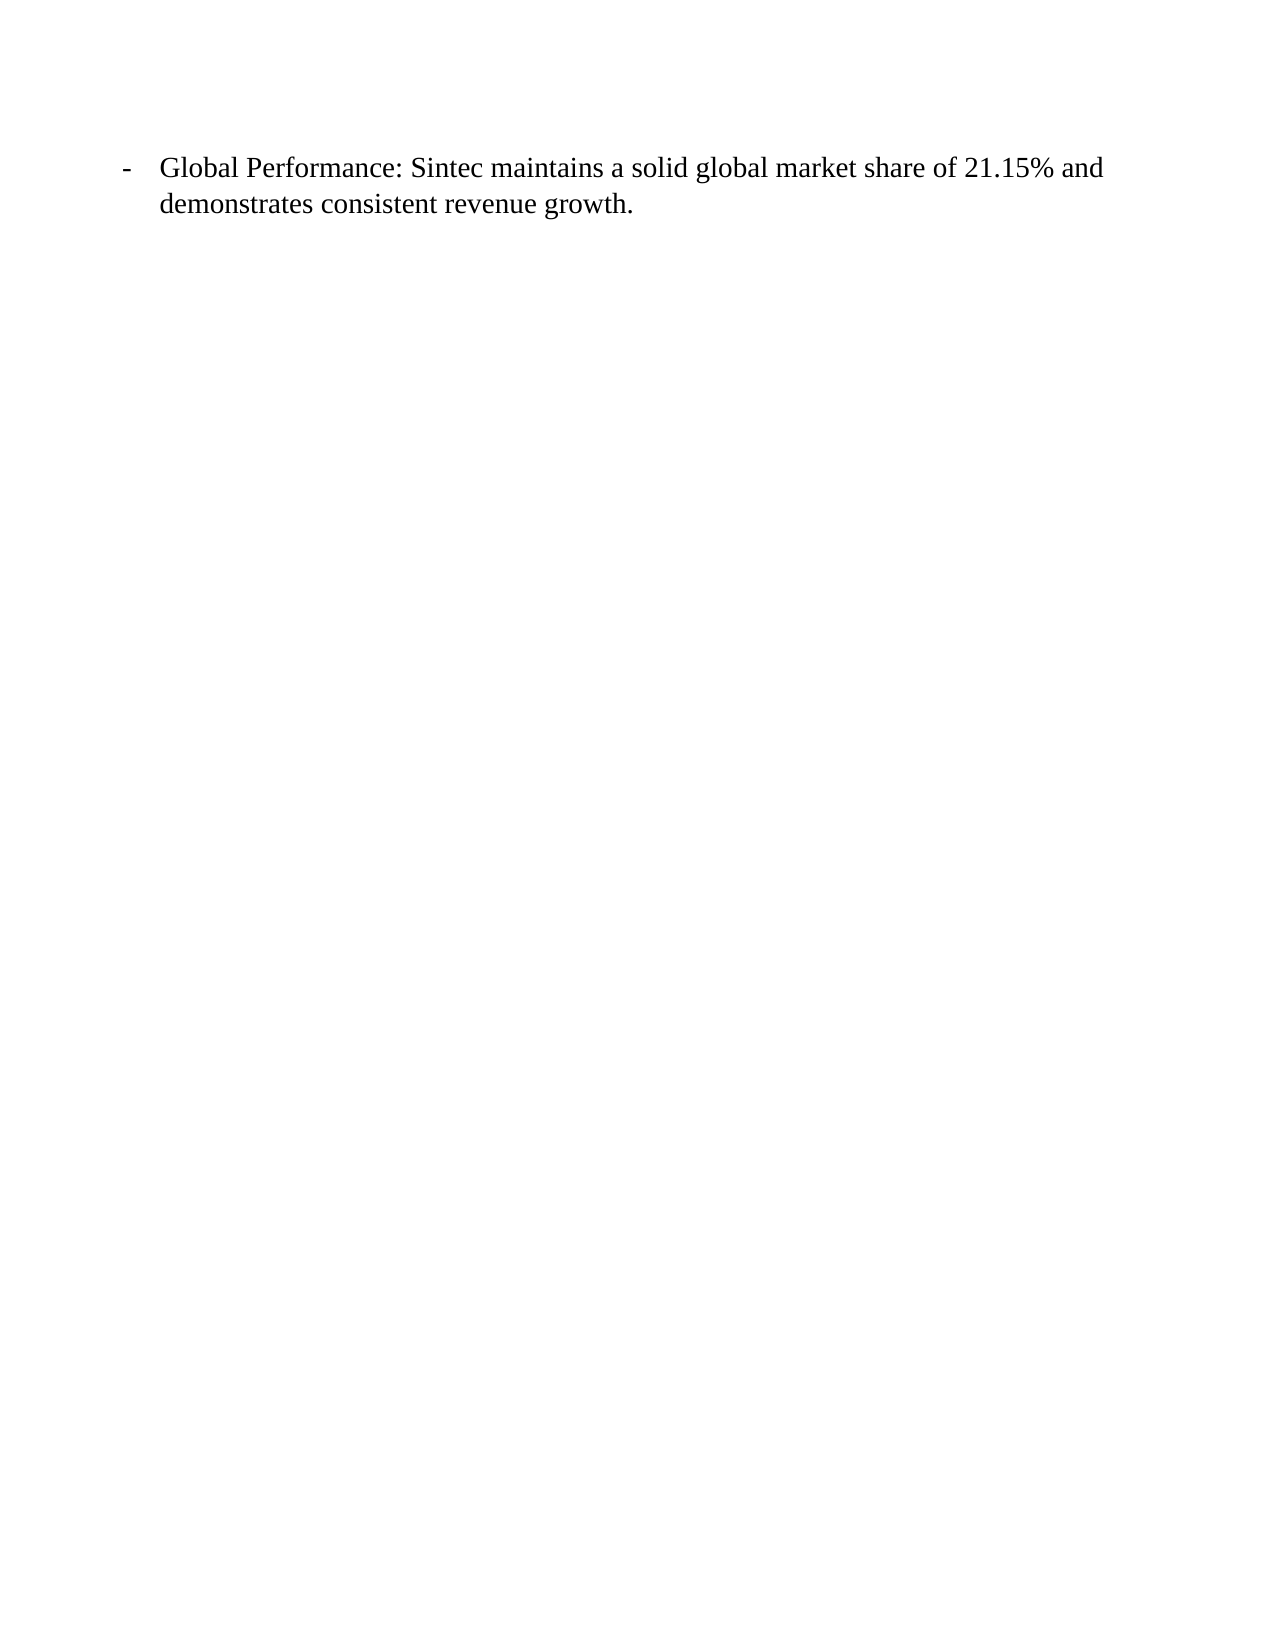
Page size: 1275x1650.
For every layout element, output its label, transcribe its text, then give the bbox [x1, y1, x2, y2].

list Global Performance: Sintec maintains a solid global market share of 21.15% and demonstrates consistent revenue growth. [122, 150, 1162, 220]
